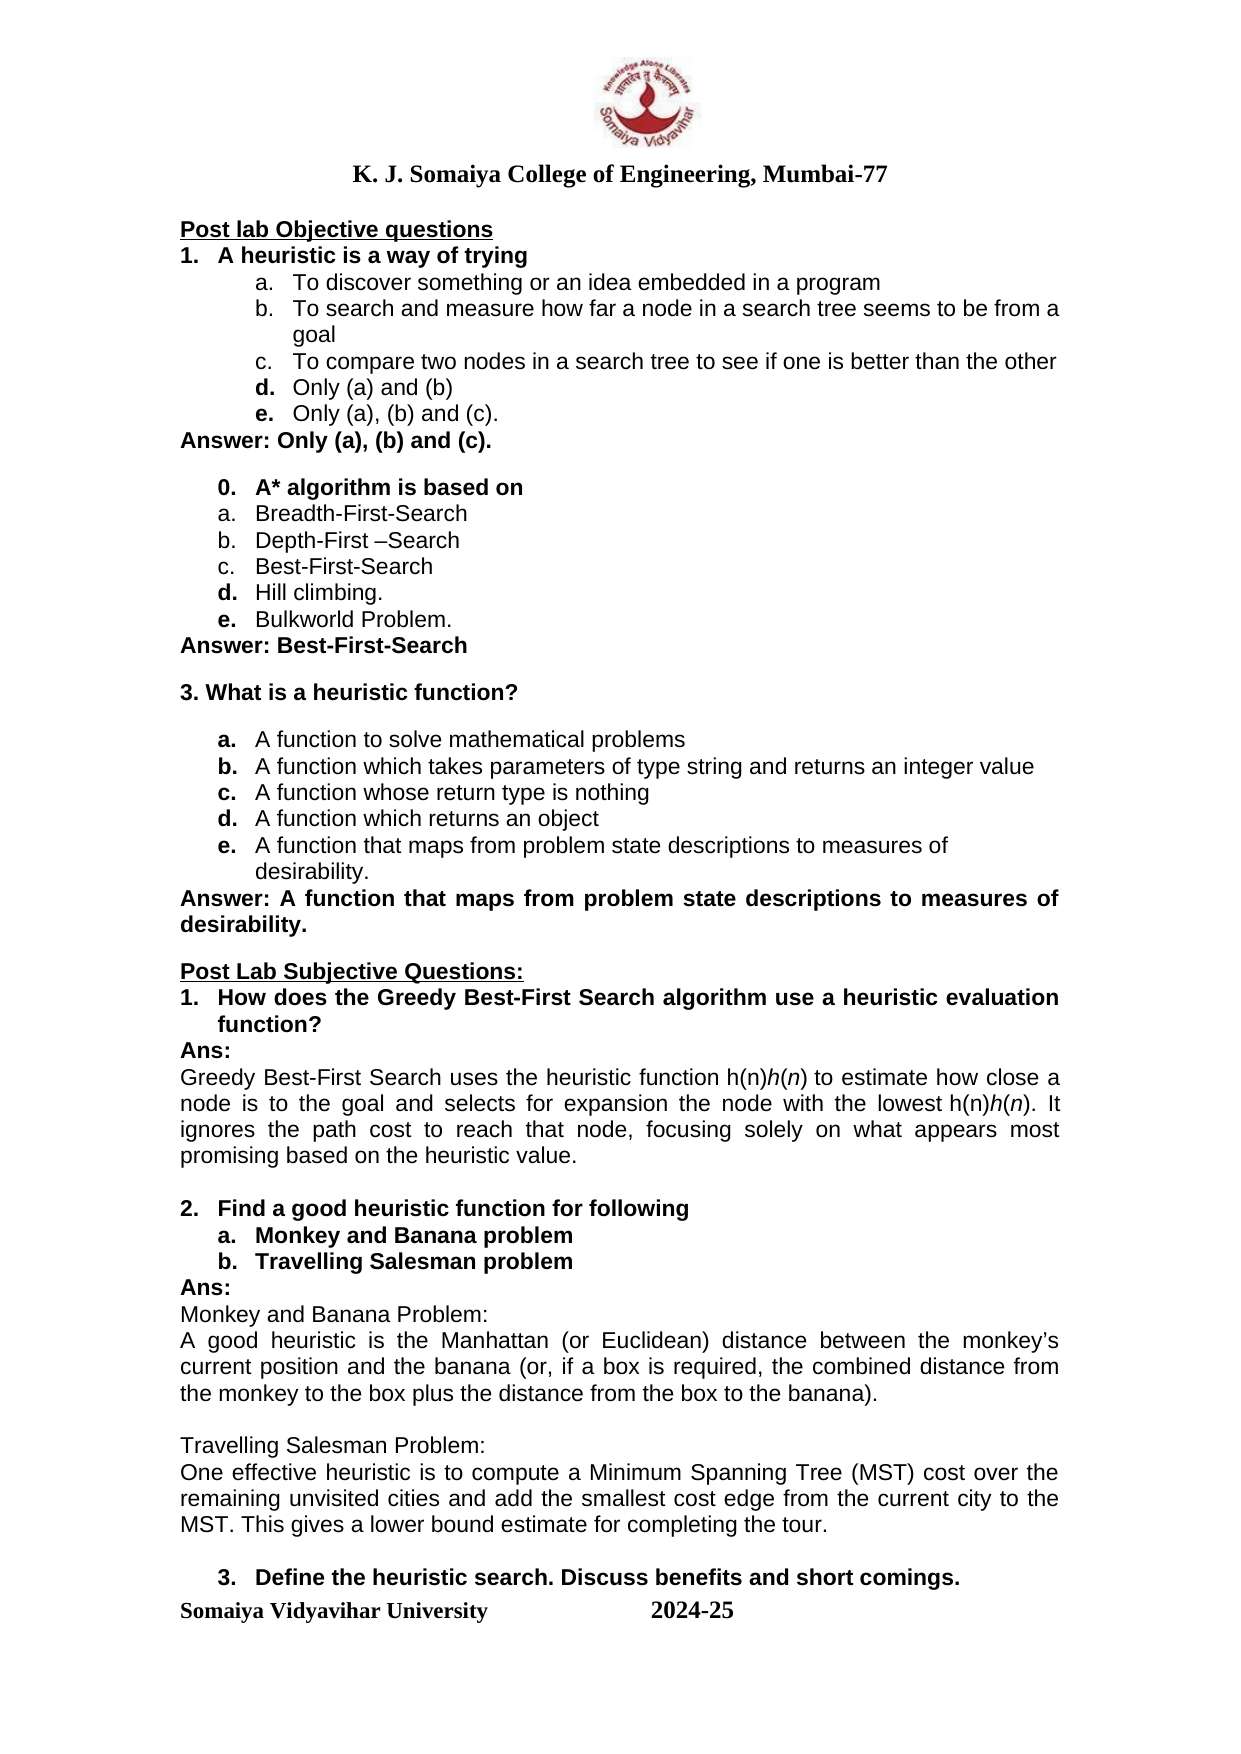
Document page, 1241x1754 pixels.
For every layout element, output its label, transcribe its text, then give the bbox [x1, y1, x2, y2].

list Find a good heuristic function for following [180, 1195, 1060, 1222]
list Best-First-Search [217, 553, 1060, 579]
list How does the Greedy Best-First Search algorithm use a heuristic evaluation function? [180, 984, 1060, 1037]
list A function that maps from problem state descriptions to measures of desirability. [217, 832, 1060, 884]
list Monkey and Banana problem [217, 1222, 1060, 1248]
list To discover something or an idea embedded in a program [255, 268, 1060, 295]
list Travelling Salesman problem [217, 1248, 1060, 1274]
text Greedy Best-First Search uses the heuristic function h(n)h(n) to estimate how close a node is to the goal and selects for expansion the node with the lowest h(n)h(n). It ignores the path cost to reach that node, focusing solely on what appears most promising based on the heuristic value. [180, 1063, 1060, 1169]
text Ans: [180, 1037, 1060, 1063]
text Post lab Objective questions [180, 216, 1060, 242]
text Answer: A function that maps from problem state descriptions to measures of desirability. [180, 884, 1060, 937]
text Post Lab Subjective Questions: [180, 958, 1060, 984]
list Only (a) and (b) [255, 374, 1060, 400]
list A function whose return type is nothing [217, 779, 1060, 805]
text Travelling Salesman Problem: [180, 1432, 1060, 1459]
list Breadth-First-Search [217, 500, 1060, 527]
list Only (a), (b) and (c). [255, 400, 1060, 427]
list To search and measure how far a node in a search tree seems to be from a goal [255, 295, 1060, 348]
text A good heuristic is the Manhattan (or Euclidean) distance between the monkey’s current position and the banana (or, if a box is required, the combined distance from the monkey to the box plus the distance from the box to the banana). [180, 1327, 1060, 1406]
text Answer: Only (a), (b) and (c). [180, 427, 1060, 453]
text Monkey and Banana Problem: [180, 1301, 1060, 1327]
list Define the heuristic search. Discuss benefits and short comings. [217, 1564, 1060, 1591]
text Ans: [180, 1274, 1060, 1301]
list A heuristic is a way of trying [180, 242, 1060, 268]
picture [593, 57, 703, 150]
list A function which returns an object [217, 805, 1060, 832]
list A function which takes parameters of type string and returns an integer value [217, 753, 1060, 779]
list Depth-First –Search [217, 527, 1060, 553]
list Bulkworld Problem. [217, 606, 1060, 632]
list A* algorithm is based on [217, 474, 1060, 500]
text 3. What is a heuristic function? [180, 679, 1060, 706]
list Hill climbing. [217, 579, 1060, 606]
text One effective heuristic is to compute a Minimum Spanning Tree (MST) cost over the remaining unvisited cities and add the smallest cost edge from the current city to the MST. This gives a lower bound estimate for completing the tour. [180, 1459, 1060, 1538]
text Answer: Best-First-Search [180, 632, 1060, 658]
list A function to solve mathematical problems [217, 726, 1060, 753]
list To compare two nodes in a search tree to see if one is better than the other [255, 348, 1060, 374]
